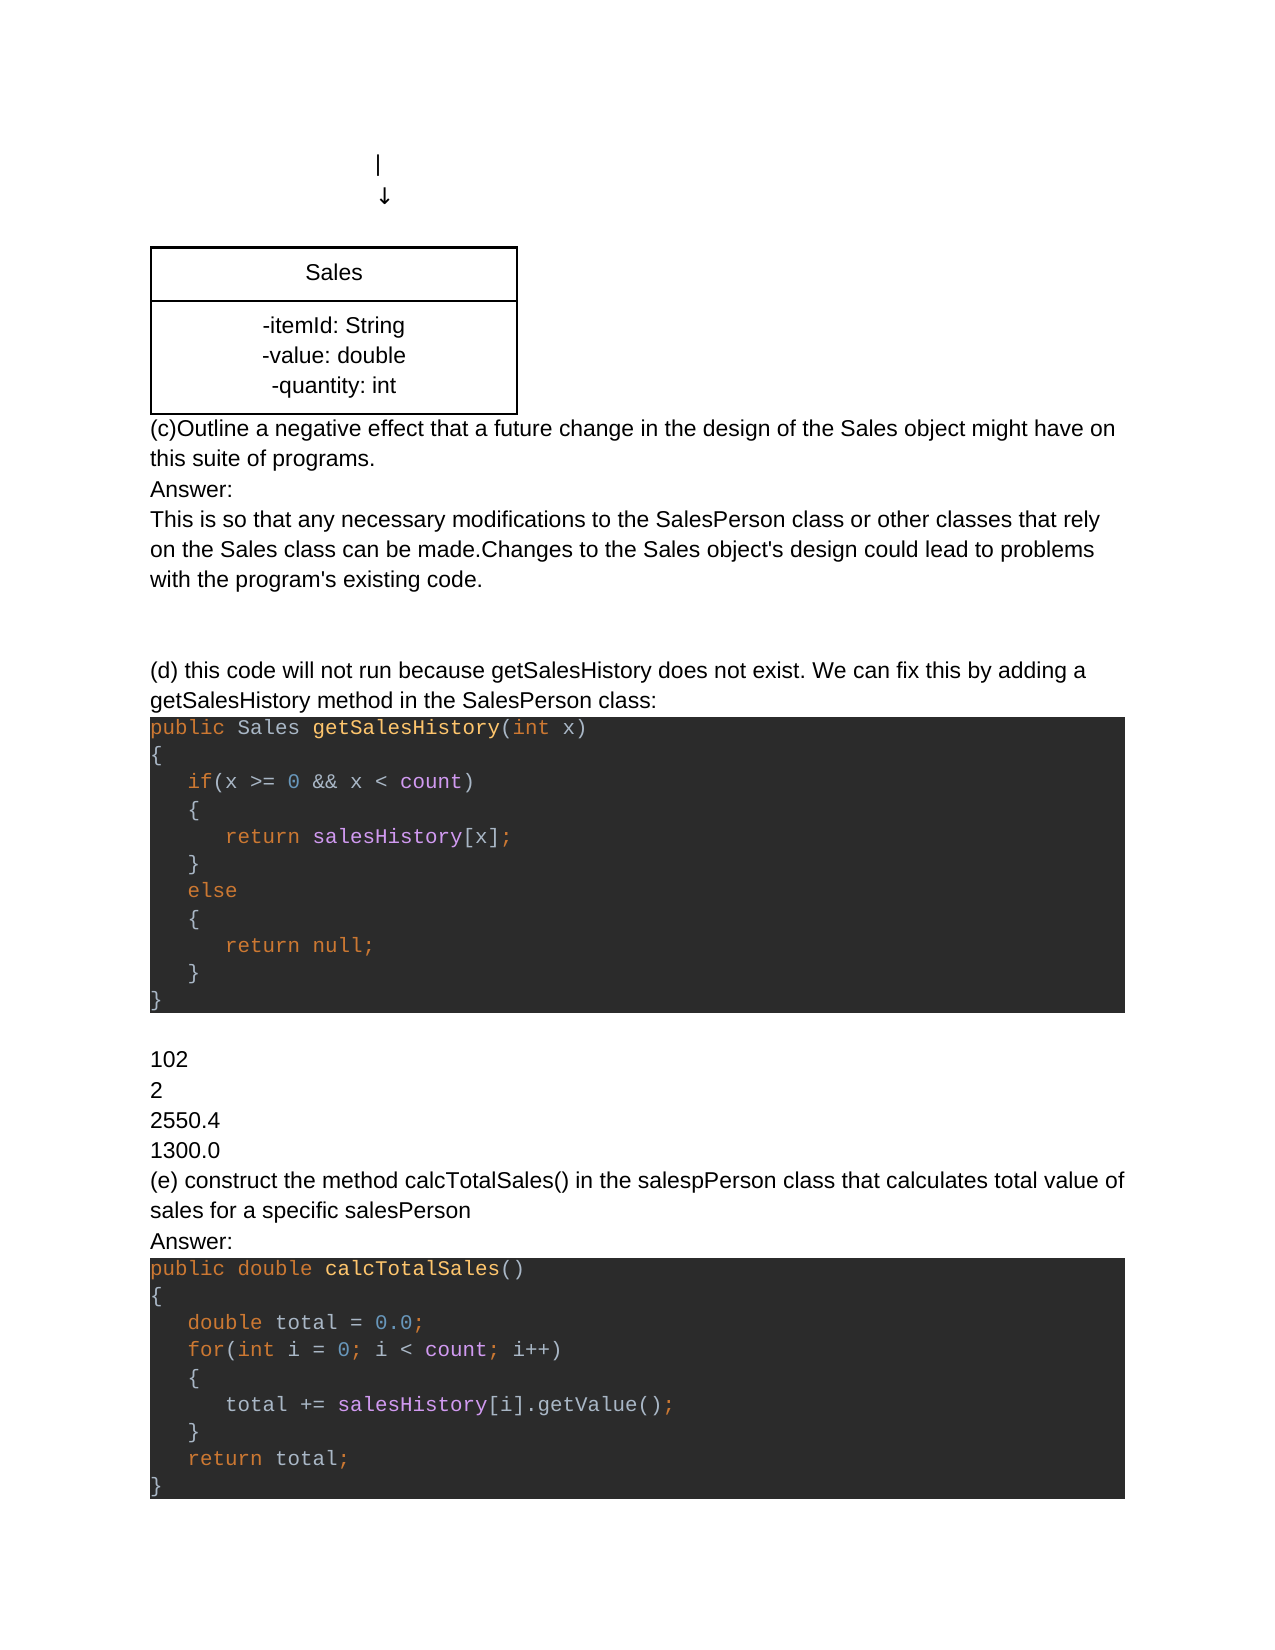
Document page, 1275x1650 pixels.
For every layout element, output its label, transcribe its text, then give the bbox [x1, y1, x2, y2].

text public double calcTotalSales() [150, 1258, 1125, 1282]
text } [150, 1475, 1125, 1499]
text total += salesHistory[i].getValue(); [150, 1394, 1125, 1417]
text (c)Outline a negative effect that a future change in the design of the Sales object might have on this suite of programs. [150, 415, 1125, 472]
text } [150, 989, 1125, 1013]
text } [150, 1421, 1125, 1445]
text if(x >= 0 && x < count) [150, 772, 1125, 795]
text 2 [150, 1077, 1125, 1103]
text { [150, 1367, 1125, 1390]
text public Sales getSalesHistory(int x) [150, 717, 1125, 741]
text 2550.4 [150, 1107, 1125, 1133]
text Answer: [150, 476, 1125, 502]
text return null; [150, 935, 1125, 958]
text { [150, 907, 1125, 931]
table_cell -itemId: String -value: double -quantity: int [152, 302, 516, 413]
text (d) this code will not run because getSalesHistory does not exist. We can fix this by adding a getSalesHistory method in the SalesPerson class: [150, 657, 1125, 713]
text else [150, 880, 1125, 904]
text ↓ [150, 180, 1125, 211]
text This is so that any necessary modifications to the SalesPerson class or other classes that rely on the Sales class can be made.Changes to the Sales object's design could lead to problems with the program's existing code. [150, 506, 1125, 592]
text Answer: [150, 1228, 1125, 1254]
text } [150, 853, 1125, 877]
text | [150, 150, 1125, 176]
text (e) construct the method calcTotalSales() in the salespPerson class that calculates total value of sales for a specific salesPerson [150, 1167, 1125, 1224]
text return total; [150, 1448, 1125, 1472]
text return salesHistory[x]; [150, 826, 1125, 849]
text { [150, 799, 1125, 822]
text } [150, 962, 1125, 986]
text 1300.0 [150, 1137, 1125, 1163]
text double total = 0.0; [150, 1312, 1125, 1336]
text 102 [150, 1046, 1125, 1073]
text { [150, 1285, 1125, 1309]
text { [150, 744, 1125, 768]
text for(int i = 0; i < count; i++) [150, 1339, 1125, 1363]
table_header Sales [152, 249, 516, 299]
